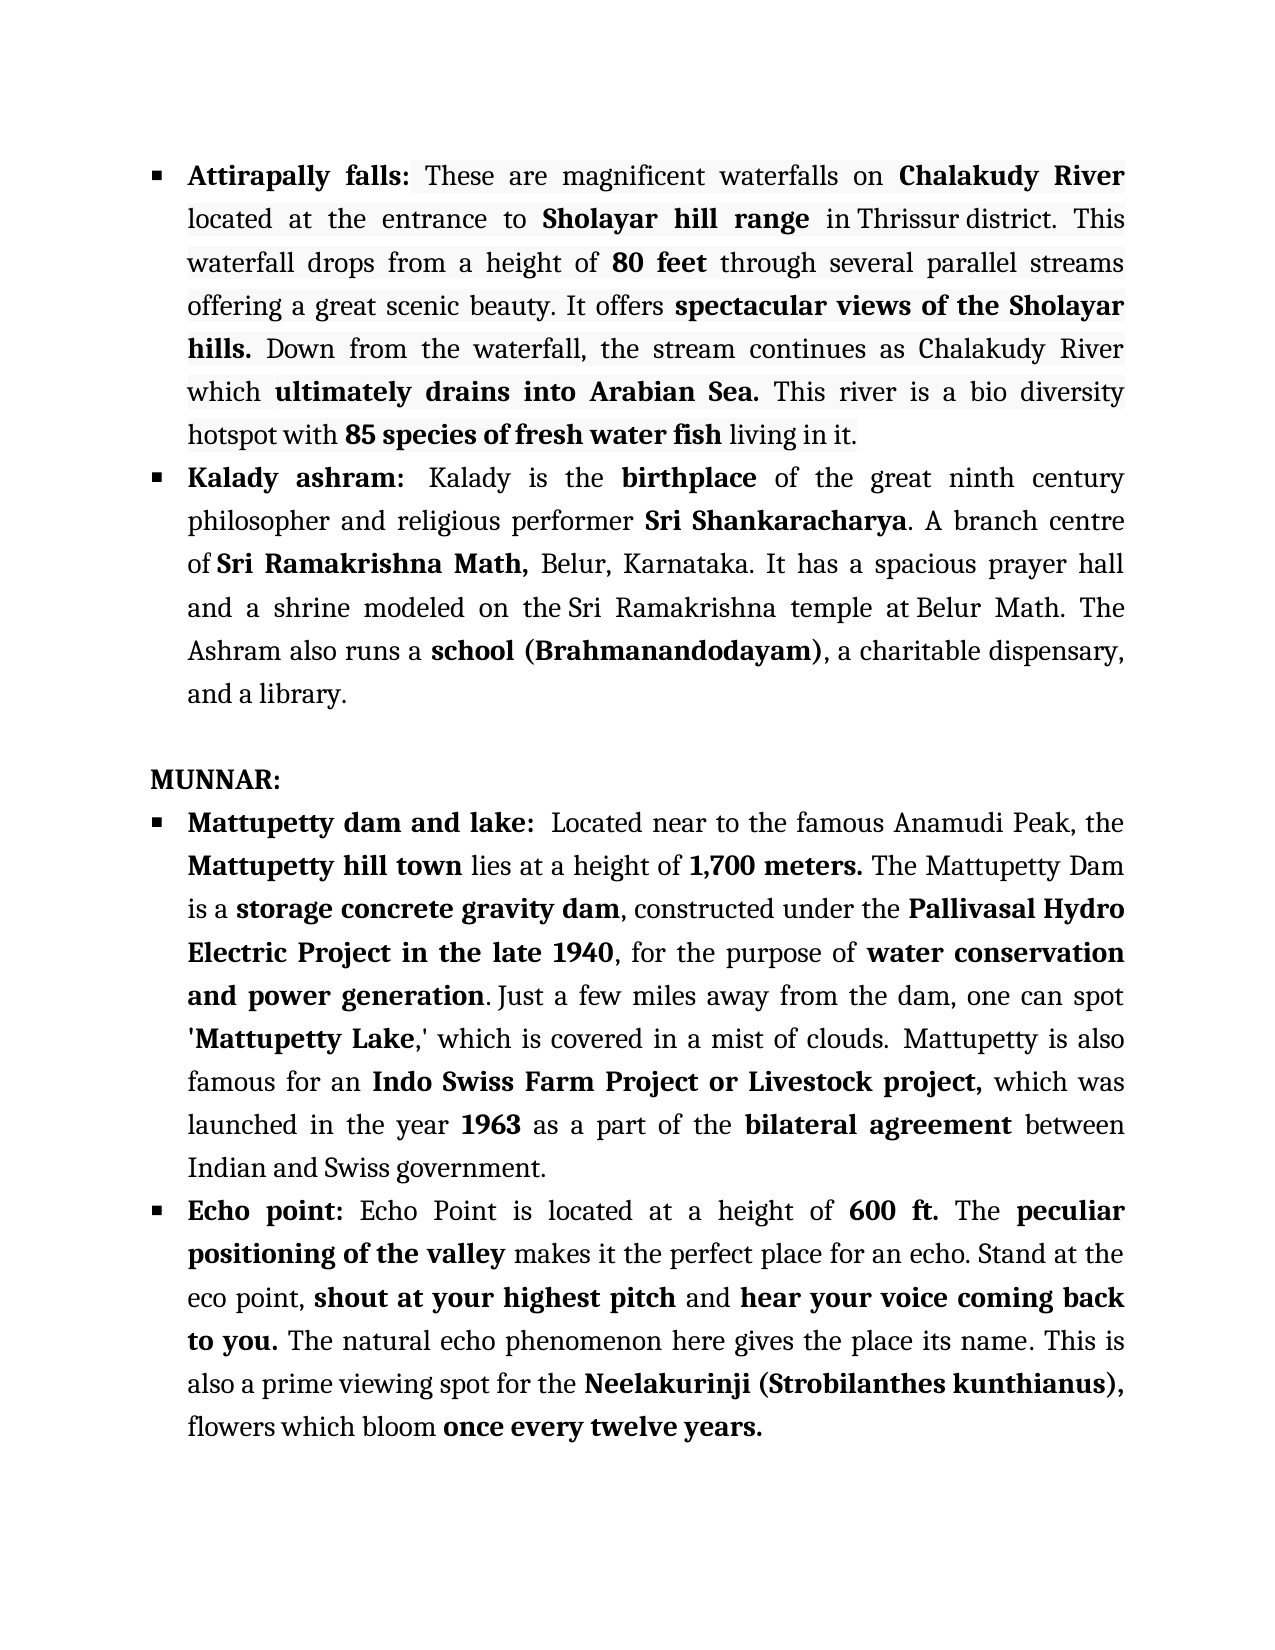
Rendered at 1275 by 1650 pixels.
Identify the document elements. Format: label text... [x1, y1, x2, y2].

list Attirapally falls: These are magnificent waterfalls on Chalakudy River located at the entrance to Sholayar hill range in Thrissur district. This waterfall drops from a height of 80 feet through several parallel streams offering a great scenic beauty. It offers spectacular views of the Sholayar hills. Down from the waterfall, the stream continues as Chalakudy River which ultimately drains into Arabian Sea. This river is a bio diversity hotspot with 85 species of fresh water fish living in it. [150, 150, 1125, 452]
list Kalady ashram: Kalady is the birthplace of the great ninth century philosopher and religious performer Sri Shankaracharya. A branch centre of Sri Ramakrishna Math, Belur, Karnataka. It has a spacious prayer hall and a shrine modeled on the Sri Ramakrishna temple at Belur Math. The Ashram also runs a school (Brahmanandodayam), a charitable dispensary, and a library. [150, 452, 1125, 711]
list Echo point: Echo Point is located at a height of 600 ft. The peculiar positioning of the valley makes it the perfect place for an echo. Stand at the eco point, shout at your highest pitch and hear your voice coming back to you. The natural echo phenomenon here gives the place its name. This is also a prime viewing spot for the Neelakurinji (Strobilanthes kunthianus), flowers which bloom once every twelve years. [150, 1185, 1125, 1444]
text MUNNAR: [150, 754, 1125, 797]
list Mattupetty dam and lake: Located near to the famous Anamudi Peak, the Mattupetty hill town lies at a height of 1,700 meters. The Mattupetty Dam is a storage concrete gravity dam, constructed under the Pallivasal Hydro Electric Project in the late 1940, for the purpose of water conservation and power generation. Just a few miles away from the dam, one can spot 'Mattupetty Lake,' which is covered in a mist of clouds. Mattupetty is also famous for an Indo Swiss Farm Project or Livestock project, which was launched in the year 1963 as a part of the bilateral agreement between Indian and Swiss government. [150, 797, 1125, 1185]
